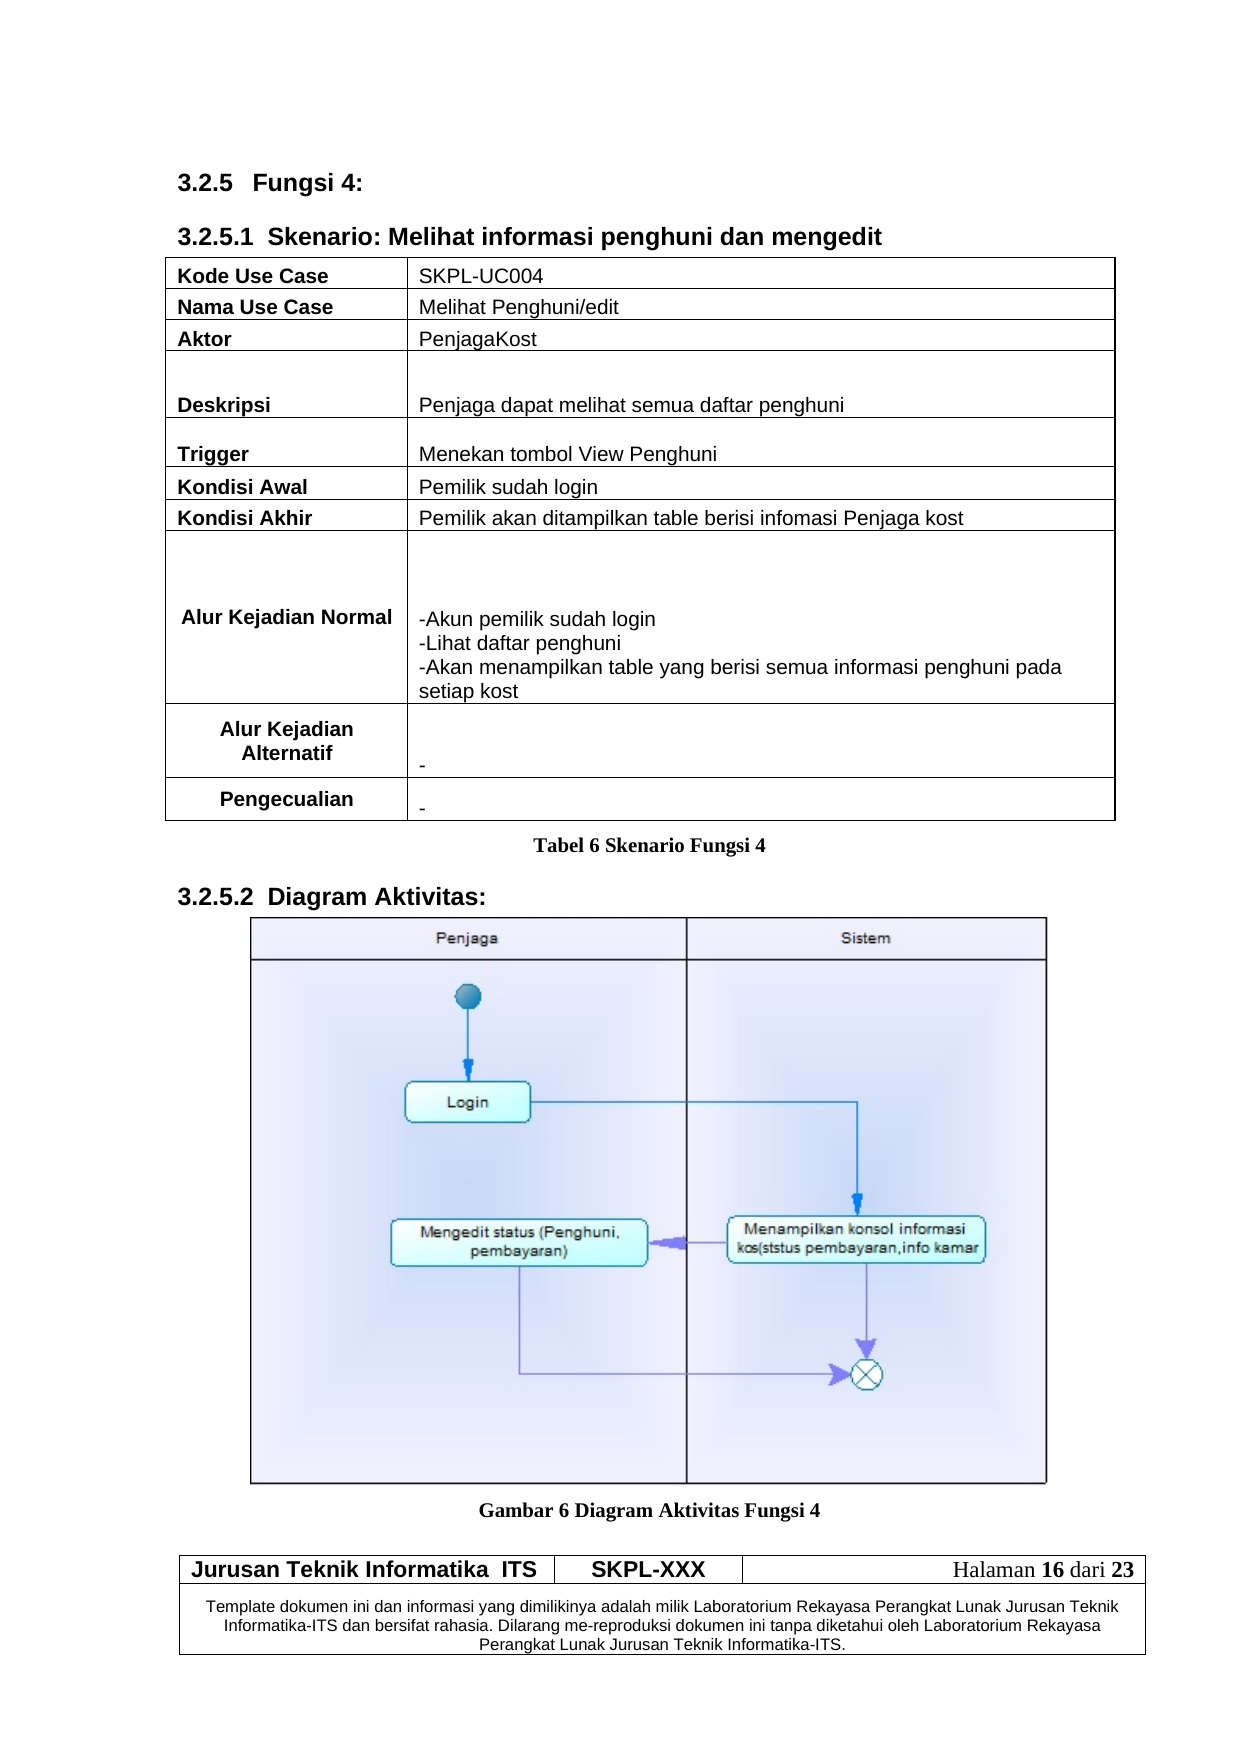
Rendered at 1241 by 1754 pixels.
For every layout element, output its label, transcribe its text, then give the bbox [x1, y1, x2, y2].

table_cell Menekan tombol View Penghuni [408, 418, 1114, 466]
table_cell PenjagaKost [408, 320, 1114, 350]
table_cell Aktor [166, 320, 407, 350]
table_header Kode Use Case [166, 258, 407, 288]
table_cell Pemilik akan ditampilkan table berisi infomasi Penjaga kost [408, 500, 1114, 530]
table_cell Alur Kejadian Alternatif [166, 704, 407, 777]
table_cell Trigger [166, 418, 407, 466]
table_cell Penjaga dapat melihat semua daftar penghuni [408, 351, 1114, 417]
table_cell - [408, 778, 1114, 819]
table_header SKPL-UC004 [408, 258, 1114, 288]
table_cell Kondisi Awal [166, 467, 407, 499]
table_cell Kondisi Akhir [166, 500, 407, 530]
subtitle Fungsi 4: [177, 168, 1121, 197]
table_cell - [408, 704, 1114, 777]
table_cell Melihat Penghuni/edit [408, 289, 1114, 319]
subtitle Skenario: Melihat informasi penghuni dan mengedit [177, 222, 1121, 250]
picture [250, 917, 1049, 1486]
table_cell Alur Kejadian Normal [166, 531, 407, 703]
table_cell Nama Use Case [166, 289, 407, 319]
table_cell -Akun pemilik sudah login -Lihat daftar penghuni -Akan menampilkan table yang berisi semua informasi penghuni pada setiap kost [408, 531, 1114, 703]
table_cell Pemilik sudah login [408, 467, 1114, 499]
table_cell Pengecualian [166, 778, 407, 819]
table_cell Deskripsi [166, 351, 407, 417]
subtitle Diagram Aktivitas: [177, 882, 1121, 911]
